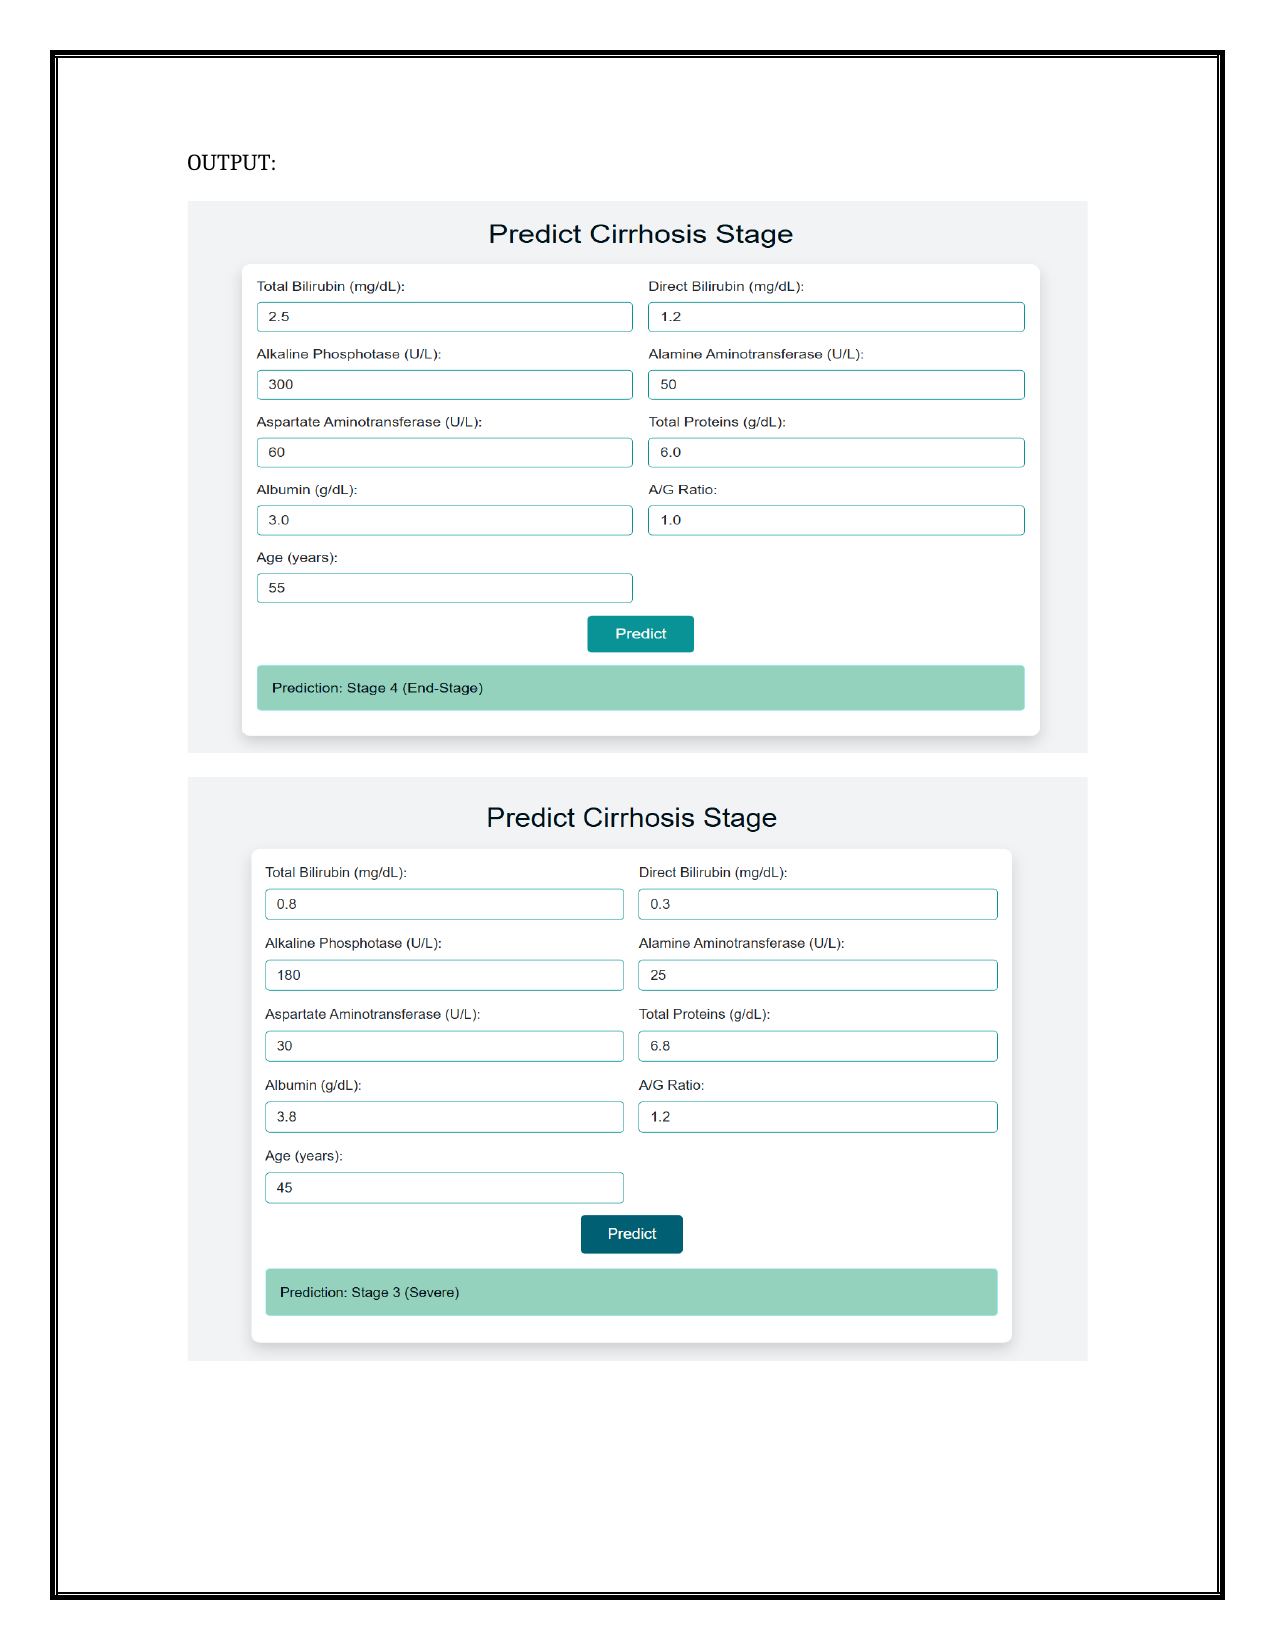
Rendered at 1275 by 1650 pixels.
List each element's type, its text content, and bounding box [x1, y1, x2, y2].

picture [187, 201, 1088, 753]
text OUTPUT: [187, 150, 1087, 176]
picture [187, 777, 1088, 1361]
